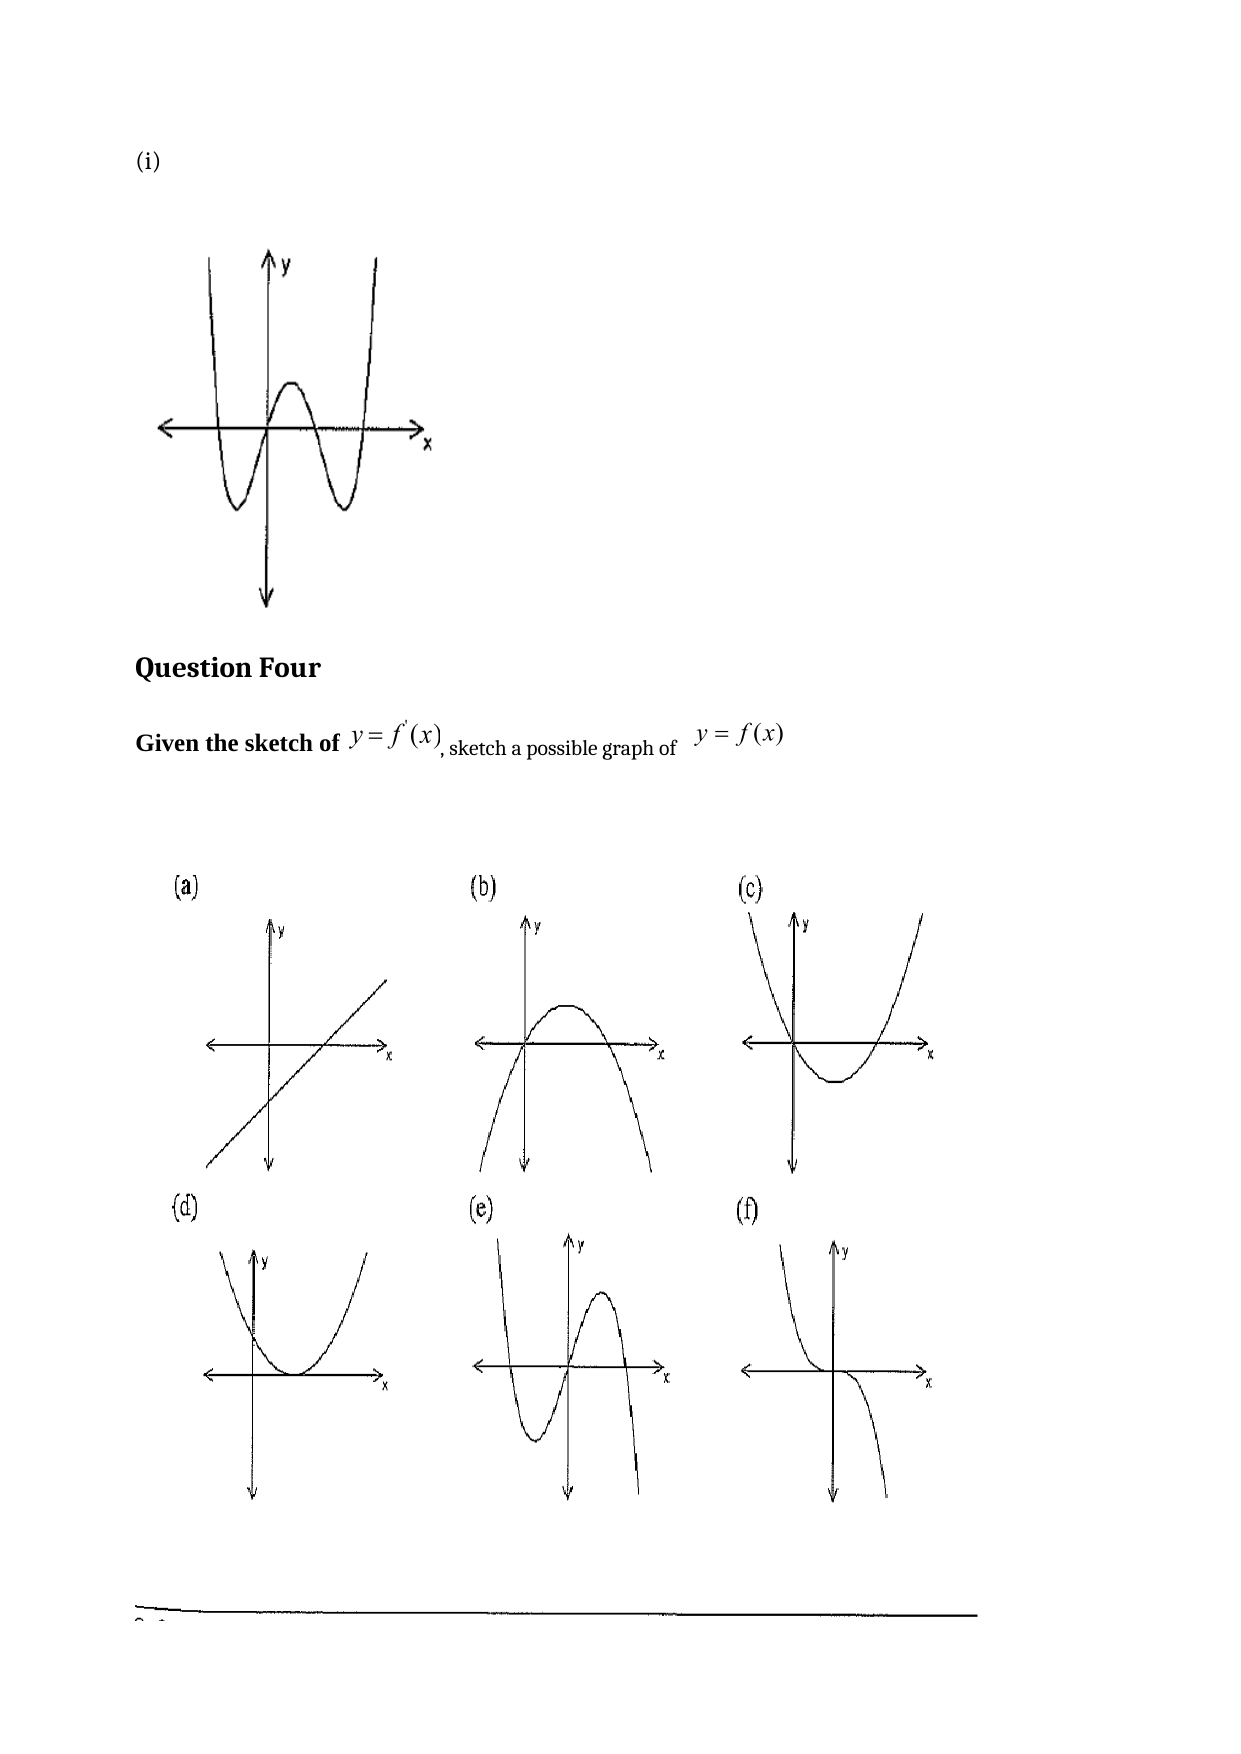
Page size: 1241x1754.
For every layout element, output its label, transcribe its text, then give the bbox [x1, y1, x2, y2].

picture [135, 875, 1073, 1621]
picture [346, 713, 440, 751]
picture [691, 717, 787, 751]
text (i) [135, 147, 1105, 176]
text Question Four [135, 651, 1105, 684]
picture [135, 233, 494, 651]
text Given the sketch of , sketch a possible graph of [135, 714, 1105, 760]
